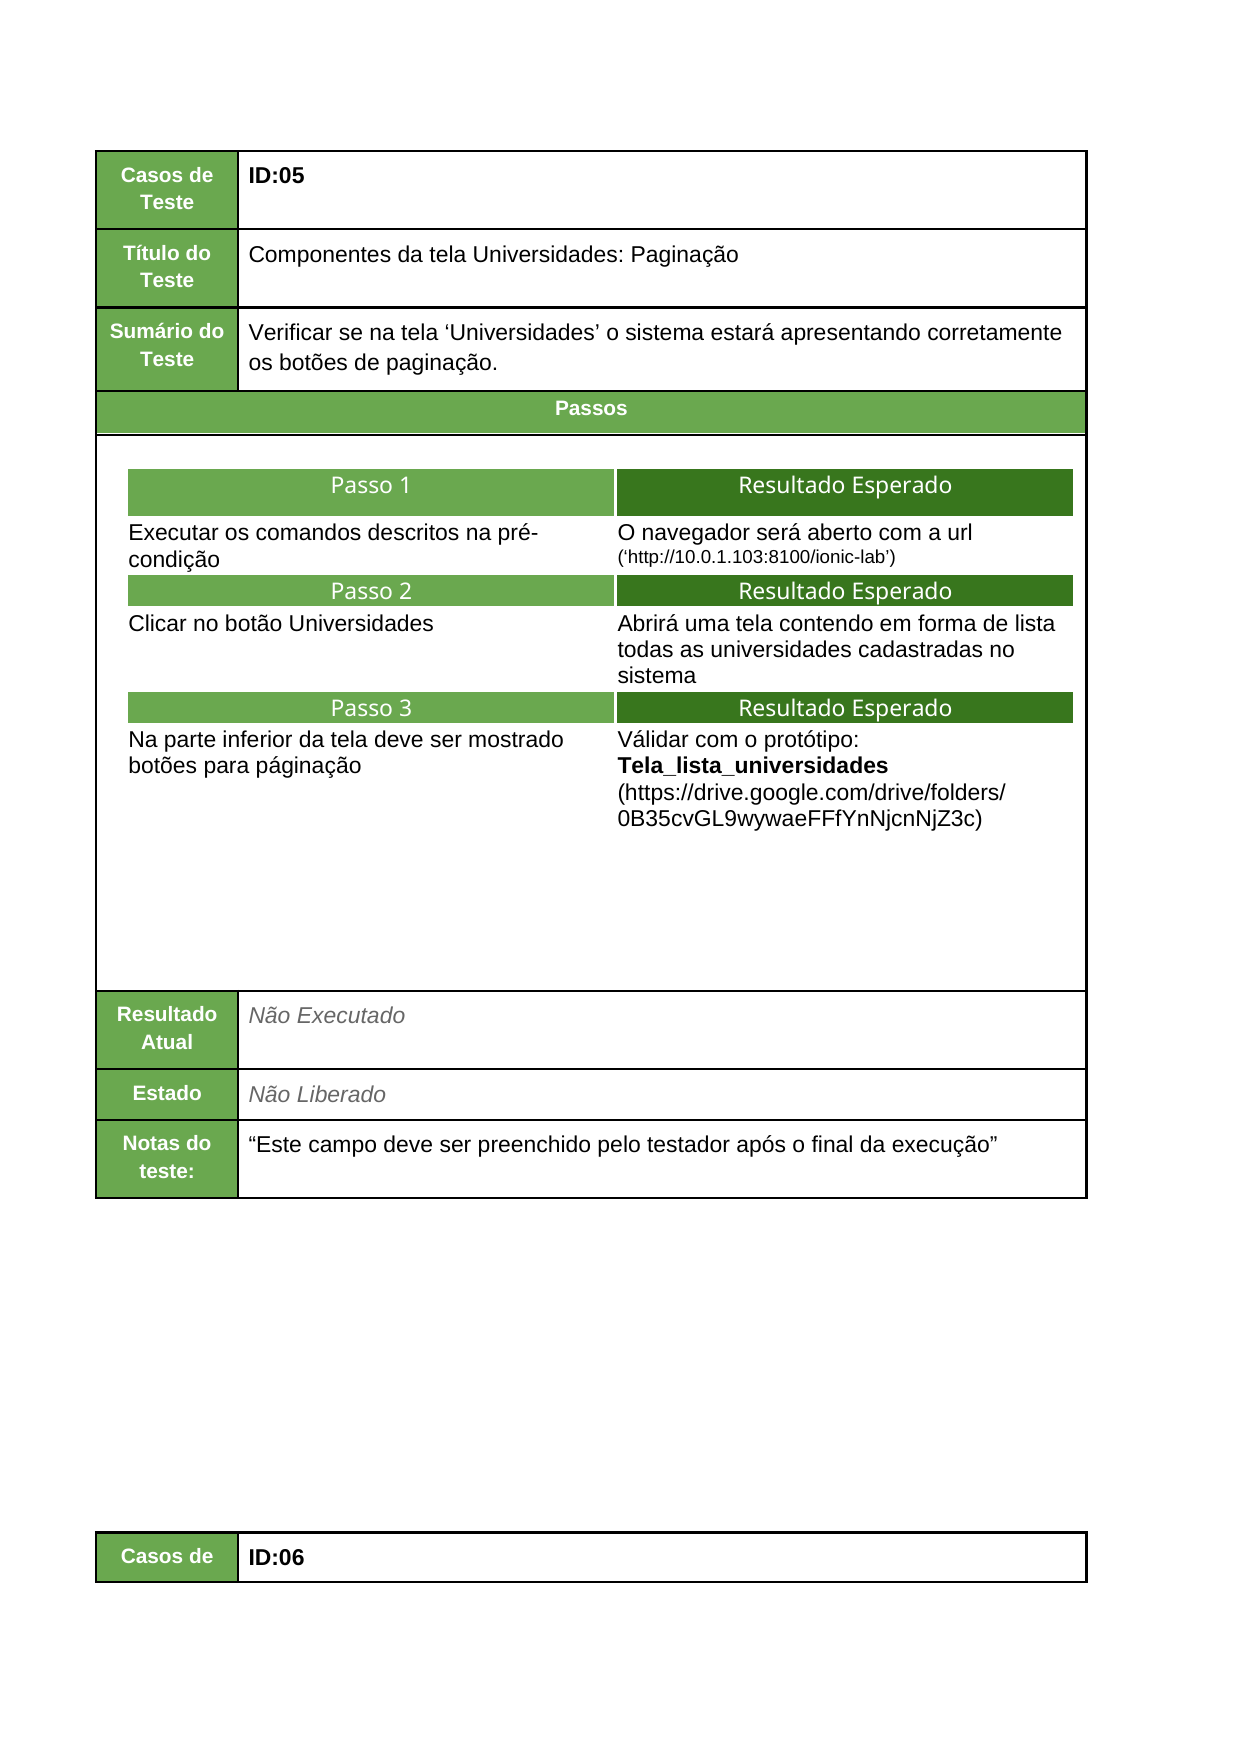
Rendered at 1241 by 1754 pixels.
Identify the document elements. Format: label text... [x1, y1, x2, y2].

table_cell “Este campo deve ser preenchido pelo testador após o final da execução” [239, 1121, 1085, 1197]
table_cell Título do Teste [97, 230, 237, 306]
table_cell Não Executado [239, 992, 1085, 1068]
table_header Casos de Teste [97, 152, 237, 228]
table_header ID:05 [239, 152, 1085, 228]
table_header Casos de Teste [97, 1534, 237, 1581]
table_cell Componentes da tela Universidades: Paginação [239, 230, 1085, 306]
table_cell Estado [97, 1070, 237, 1119]
table_header ID:06 [239, 1534, 1085, 1581]
table_cell [97, 436, 1085, 990]
table_cell Passos [97, 392, 1085, 433]
table_cell Não Liberado [239, 1070, 1085, 1119]
table_cell Sumário do Teste [97, 309, 237, 390]
table_cell Resultado Atual [97, 992, 237, 1068]
table_cell Notas do teste: [97, 1121, 237, 1197]
table_cell Verificar se na tela ‘Universidades’ o sistema estará apresentando corretamente os botões de paginação. [239, 309, 1085, 390]
